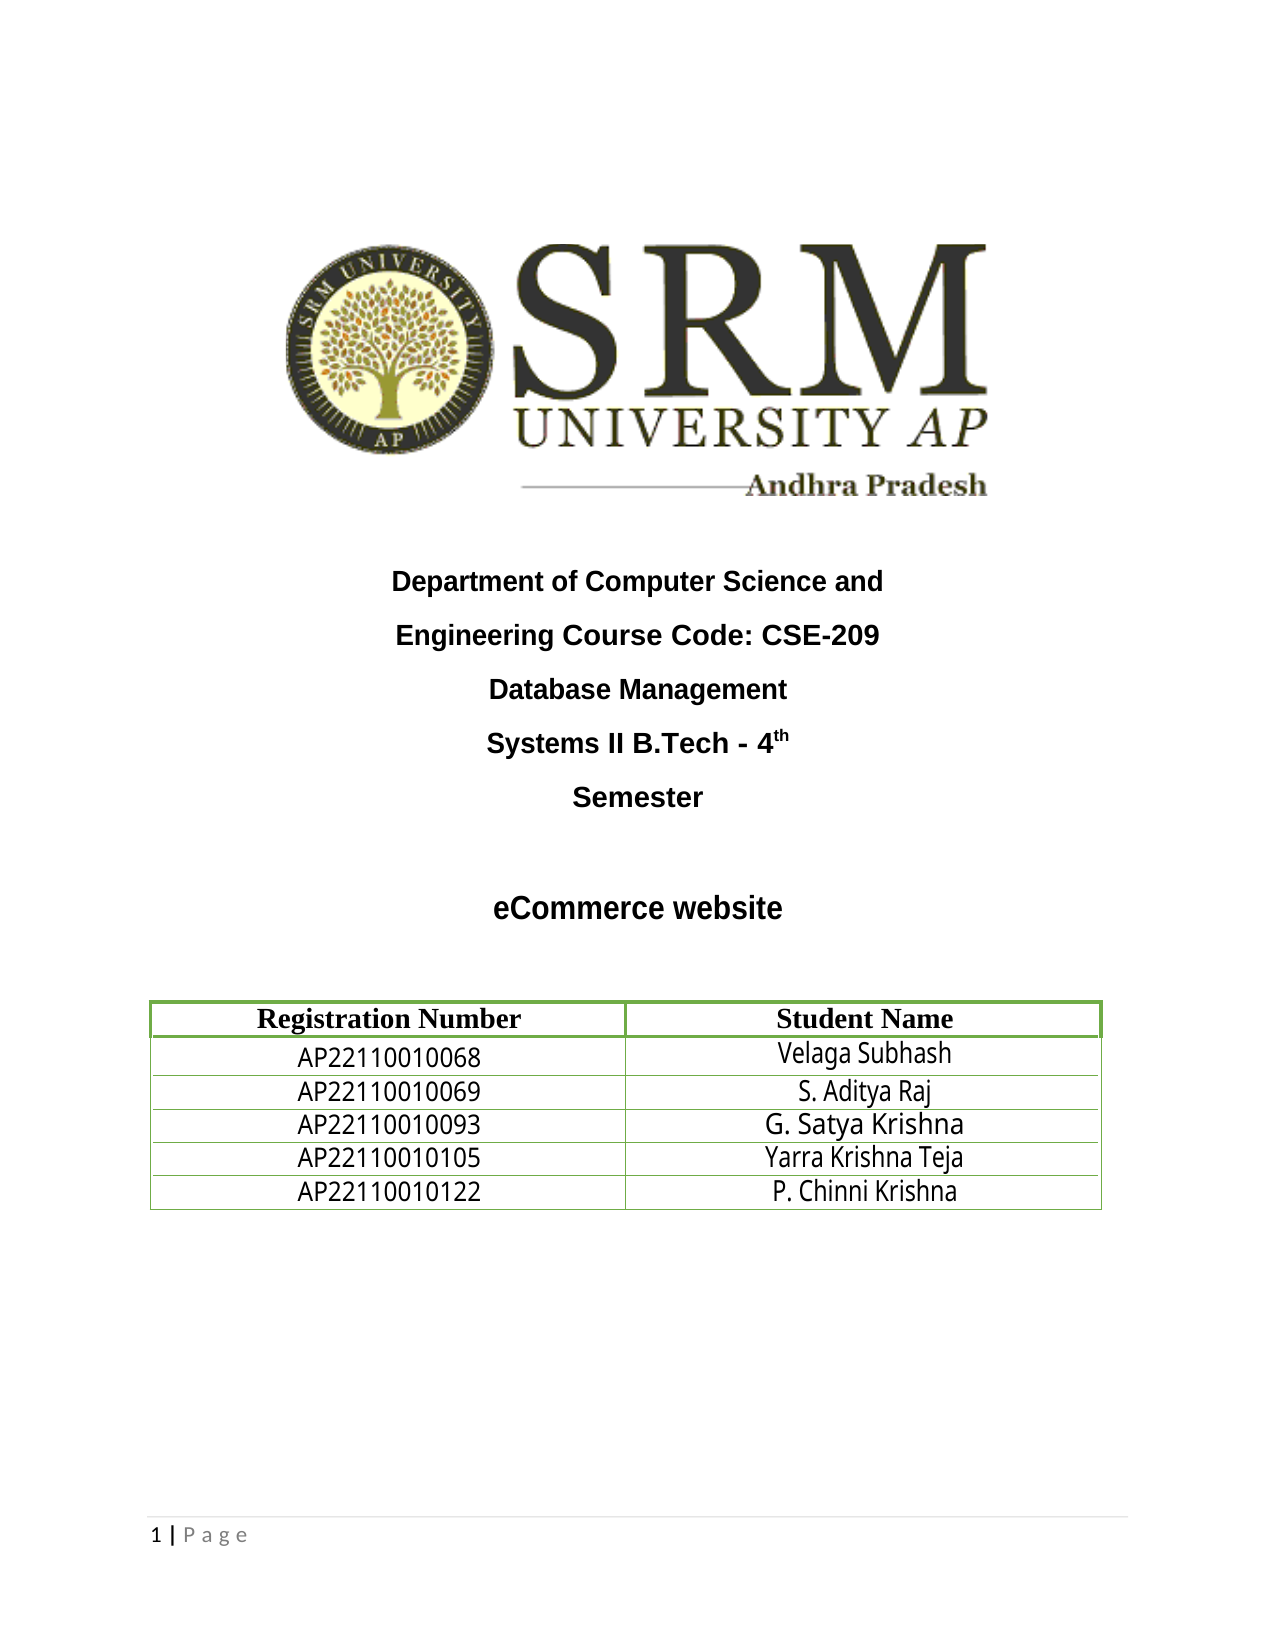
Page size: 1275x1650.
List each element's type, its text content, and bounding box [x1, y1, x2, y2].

text Database Management Systems II B.Tech - 4th Semester [428, 672, 847, 813]
picture [285, 244, 988, 496]
table_header Student Name [627, 1004, 1099, 1035]
text Department of Computer Science and Engineering Course Code: CSE-209 [311, 564, 964, 651]
table_cell AP22110010068 [151, 1036, 625, 1075]
text eCommerce website [311, 888, 965, 927]
table_cell P. Chinni Krishna [626, 1175, 1101, 1209]
table_cell AP22110010122 [151, 1175, 625, 1209]
table_cell G. Satya Krishna [626, 1109, 1101, 1142]
table_header Registration Number [152, 1004, 624, 1035]
table_cell S. Aditya Raj [626, 1075, 1101, 1108]
table_cell Velaga Subhash [626, 1035, 1101, 1075]
table_cell AP22110010105 [151, 1142, 625, 1175]
table_cell Yarra Krishna Teja [626, 1142, 1101, 1175]
table_cell AP22110010069 [151, 1075, 625, 1108]
table_cell AP22110010093 [151, 1109, 625, 1142]
